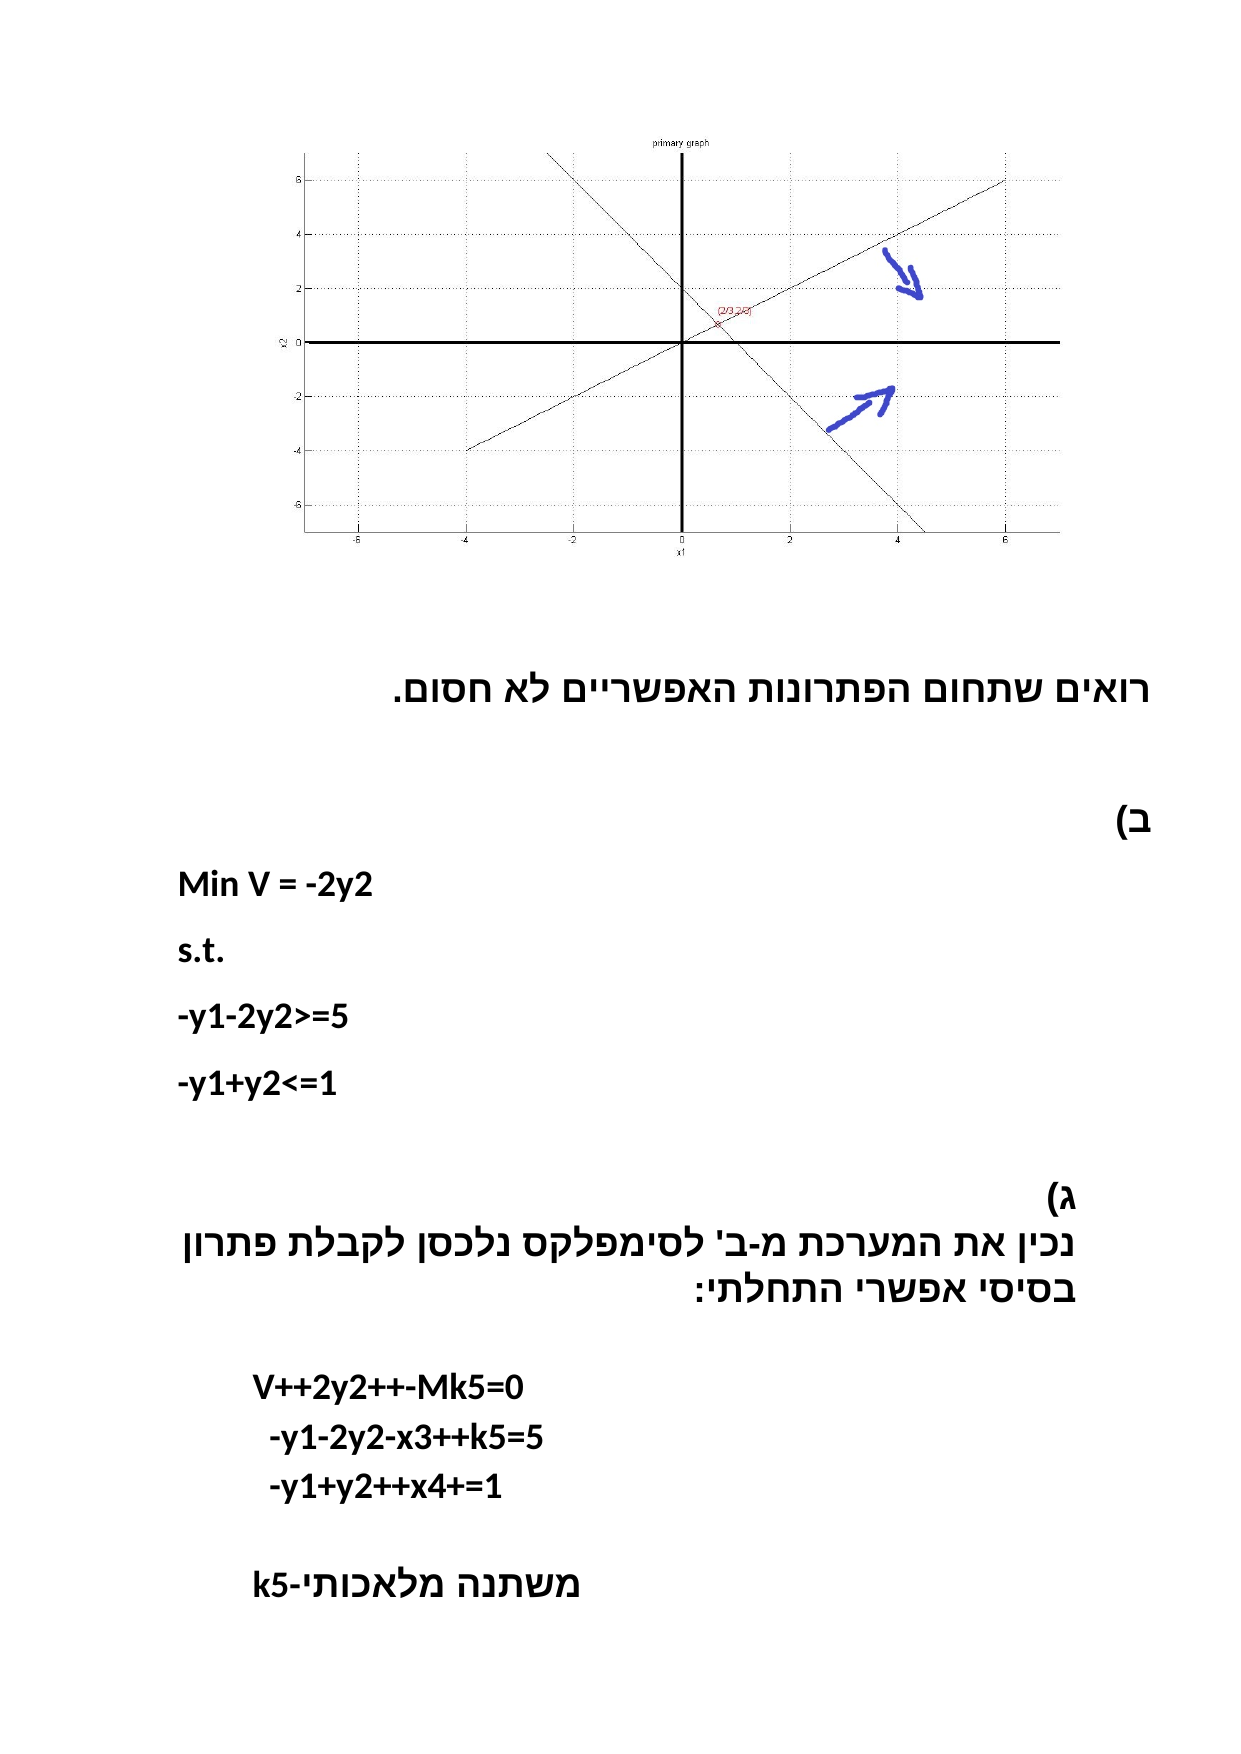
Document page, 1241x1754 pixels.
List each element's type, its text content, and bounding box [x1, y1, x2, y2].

text ב) [177, 797, 1152, 840]
list k5-משתנה מלאכותי [252, 1561, 1152, 1607]
list ג) [177, 1174, 1077, 1217]
text -y1+y2<=1 [177, 1058, 1152, 1104]
list -y1+y2++x4+=1 [252, 1462, 1152, 1508]
text s.t. [177, 926, 1152, 972]
list V++2y2++-Mk5=0 [252, 1363, 1152, 1409]
list -y1-2y2-x3++k5=5 [252, 1413, 1152, 1459]
list נכין את המערכת מ-ב' לסימפלקס נלכסן לקבלת פתרון בסיסי אפשרי התחלתי: [177, 1221, 1077, 1310]
text רואים שתחום הפתרונות האפשריים לא חסום. [177, 667, 1152, 711]
text -y1-2y2>=5 [177, 992, 1152, 1038]
text Min V = -2y2 [177, 860, 1152, 906]
picture [177, 118, 1152, 583]
